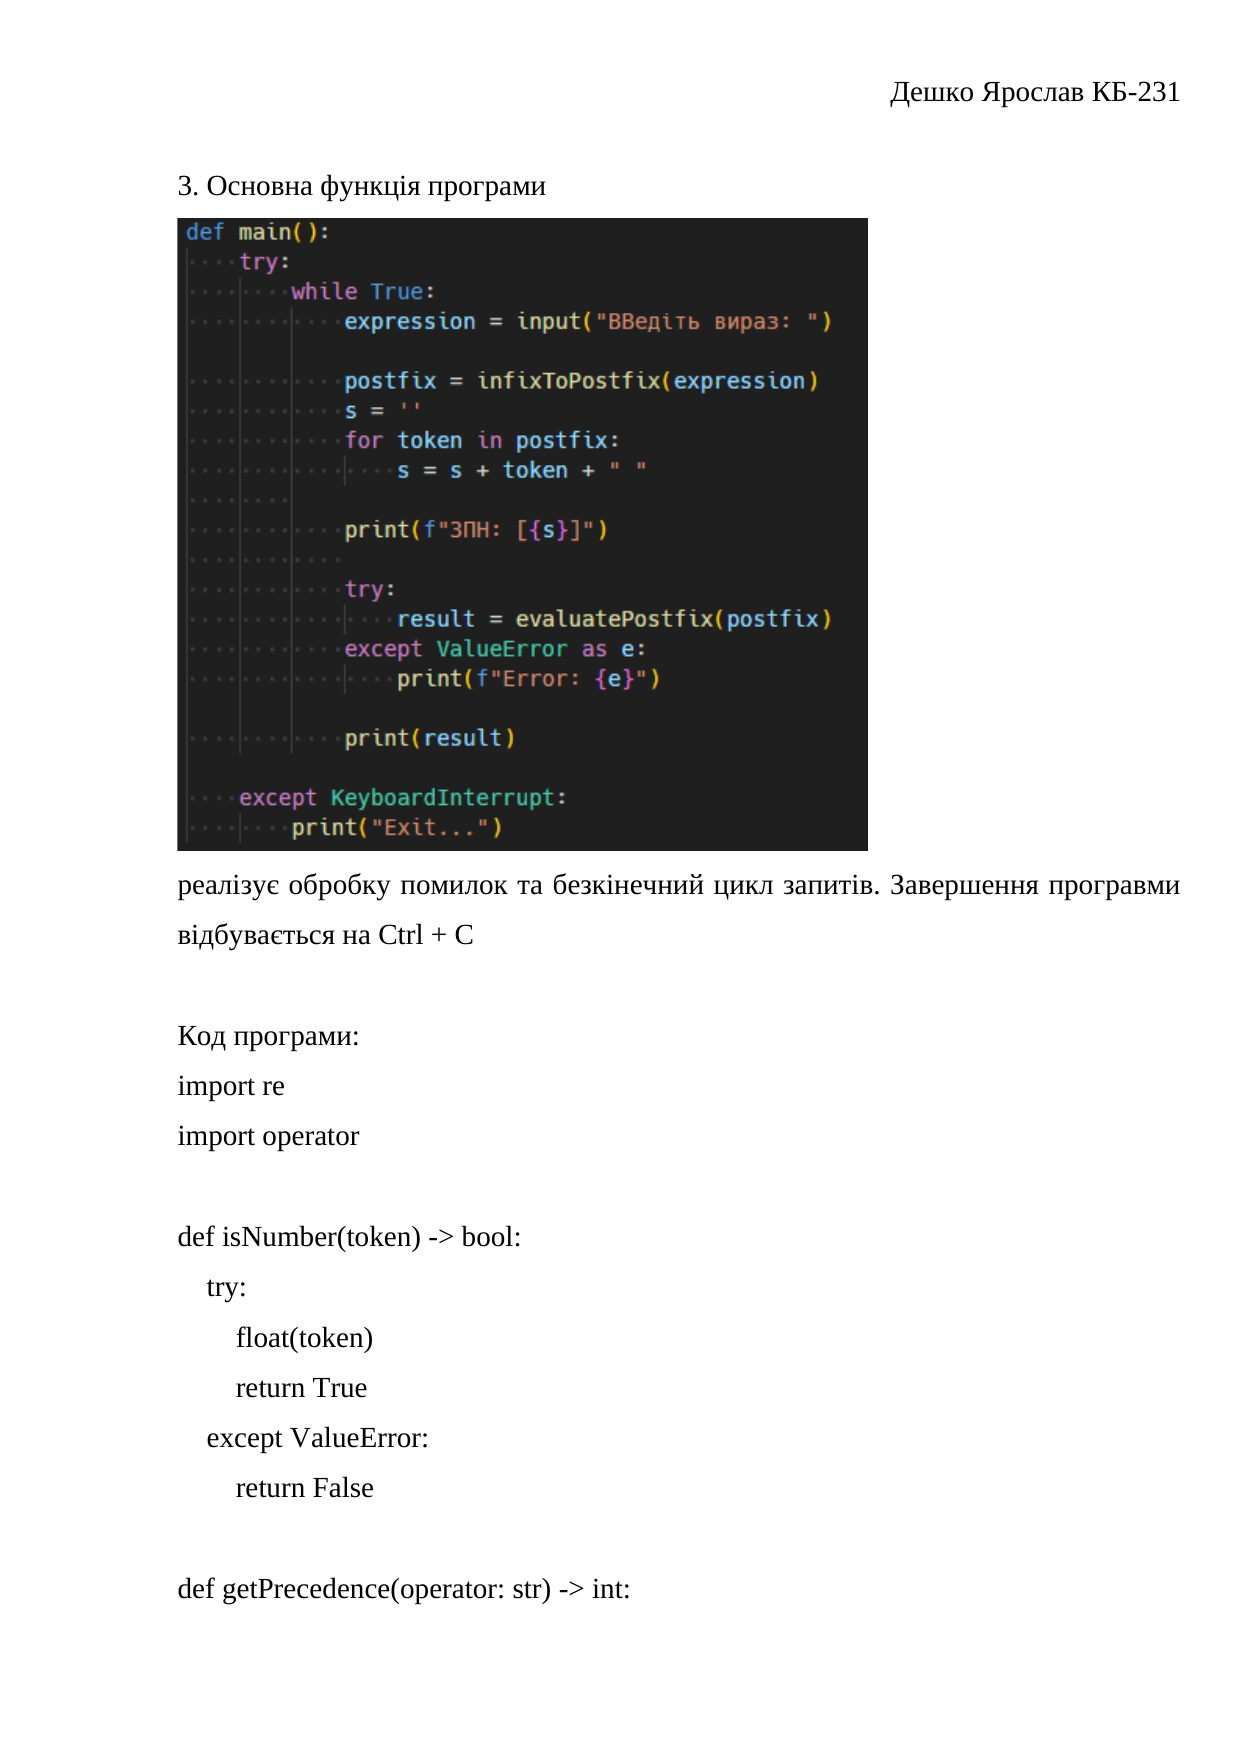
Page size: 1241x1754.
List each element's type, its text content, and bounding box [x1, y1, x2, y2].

text return False [177, 1471, 1181, 1504]
text import re [177, 1068, 1181, 1102]
text return True [177, 1370, 1181, 1403]
text try: [177, 1269, 1181, 1303]
text 3. Основна функція програми [177, 168, 1181, 202]
text import operator [177, 1118, 1181, 1152]
text def isNumber(token) -> bool: [177, 1219, 1181, 1253]
text def getPrecedence(operator: str) -> int: [177, 1571, 1181, 1605]
text except ValueError: [177, 1420, 1181, 1454]
text реалізує обробку помилок та безкінечний цикл запитів. Завершення програвми відбувається на Ctrl + C [177, 867, 1181, 951]
text float(token) [177, 1320, 1181, 1353]
text Код програми: [177, 1018, 1181, 1051]
picture [177, 218, 868, 851]
